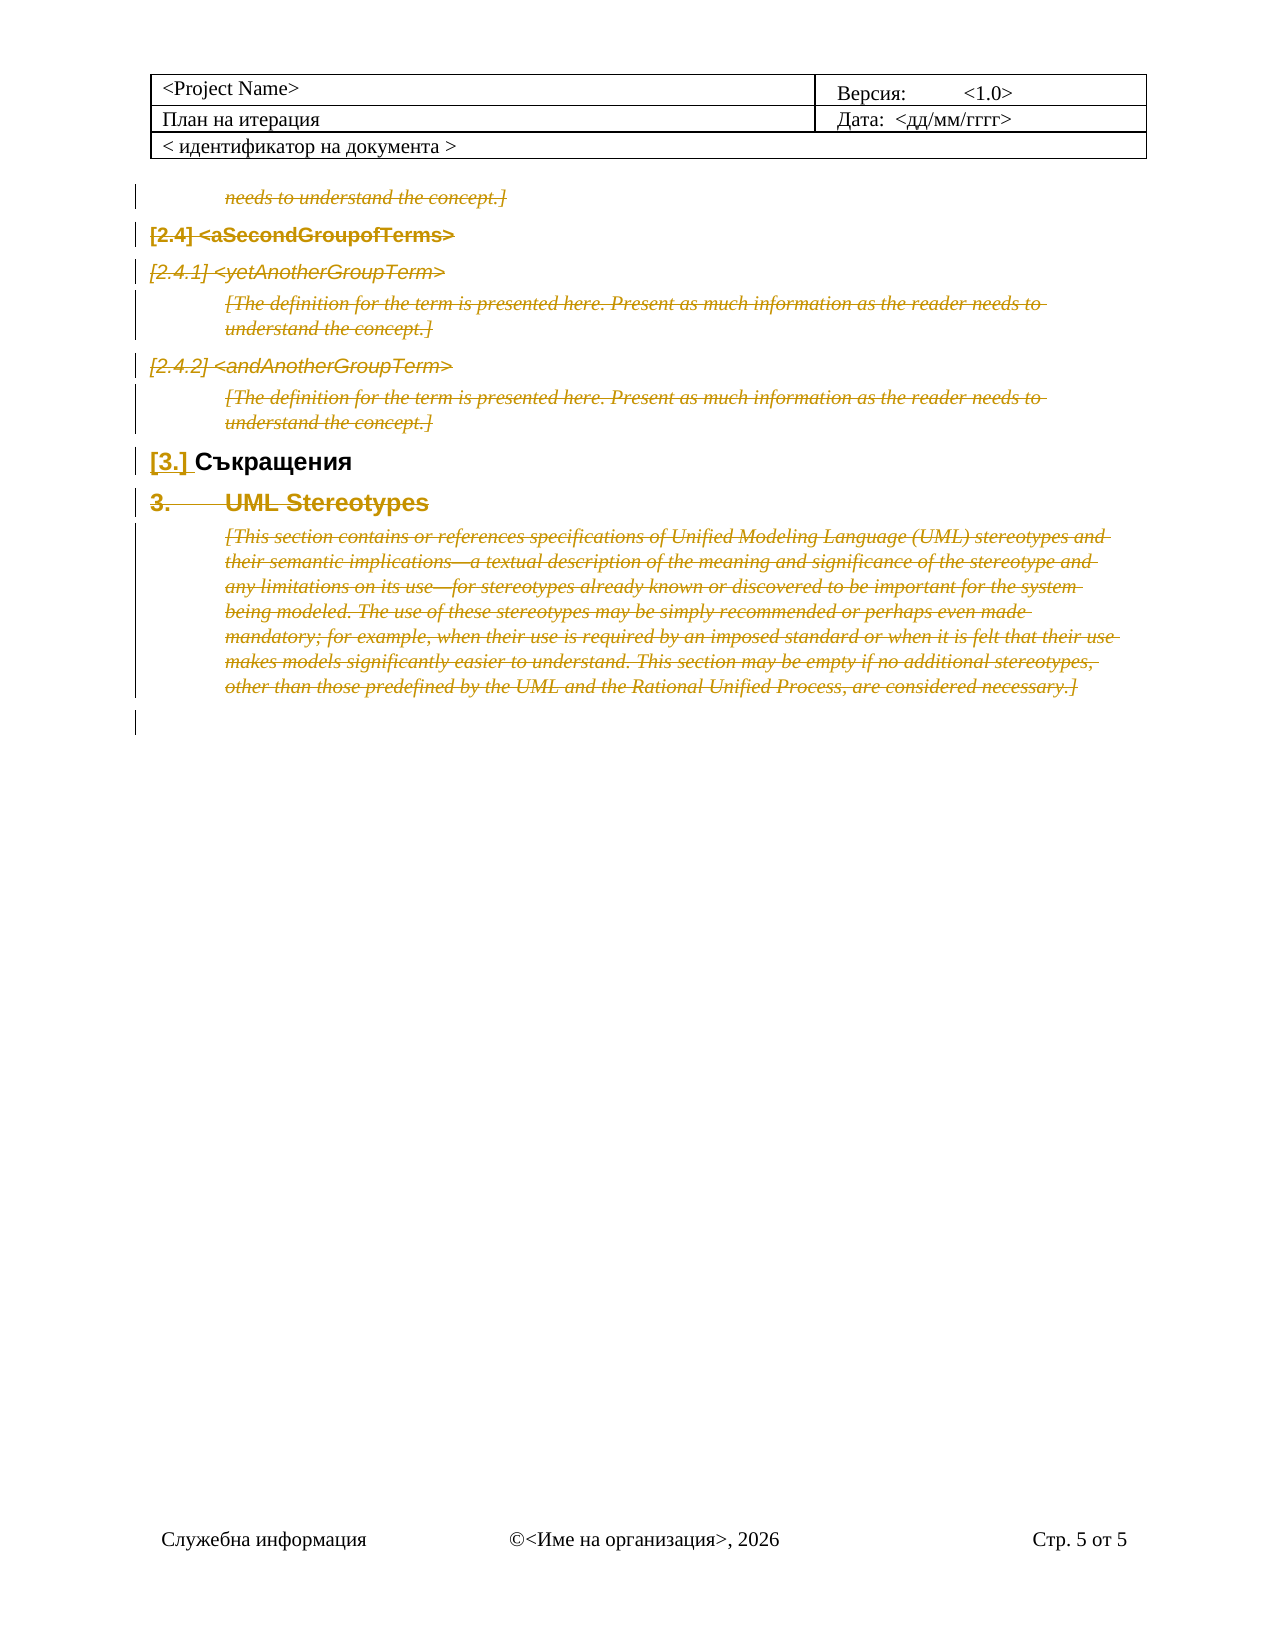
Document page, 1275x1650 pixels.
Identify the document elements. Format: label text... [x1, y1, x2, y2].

subtitle Съкращения [150, 447, 1125, 475]
